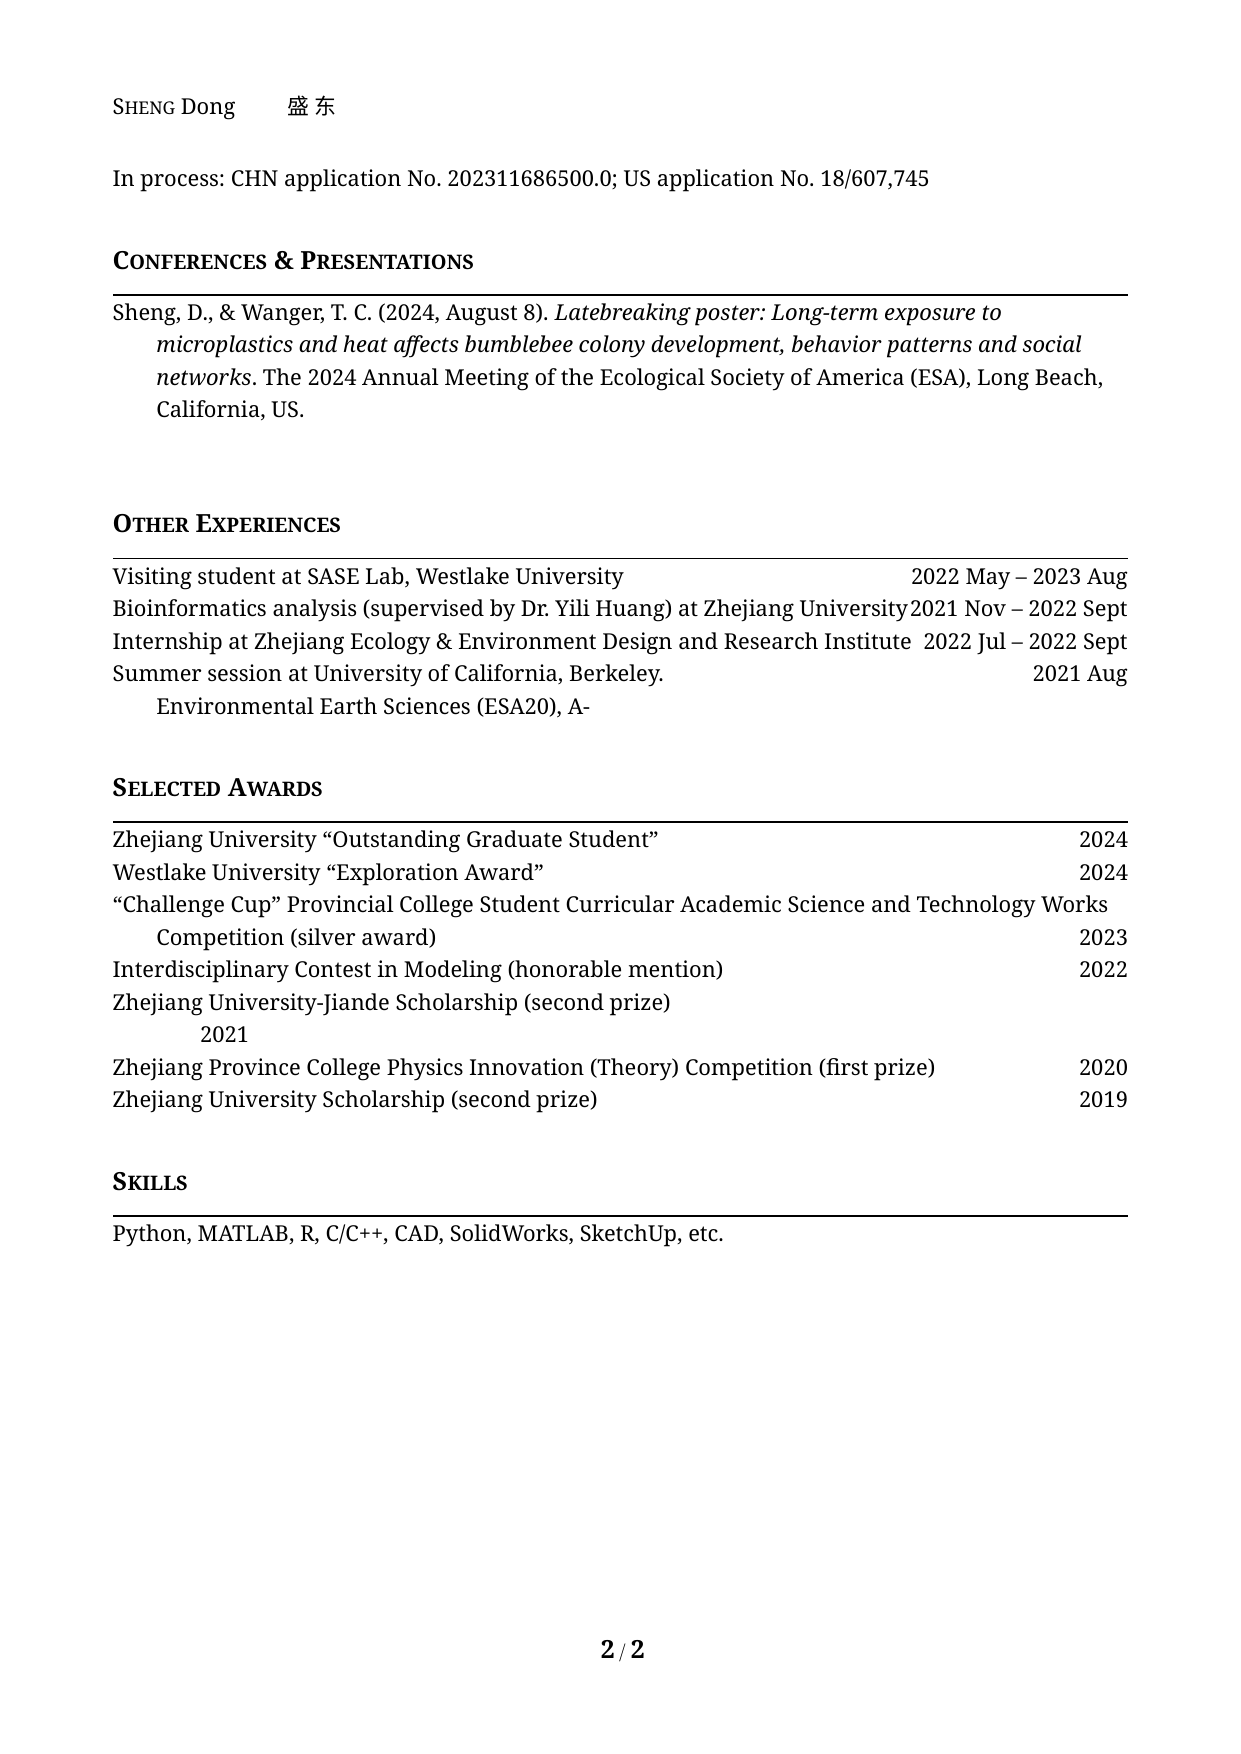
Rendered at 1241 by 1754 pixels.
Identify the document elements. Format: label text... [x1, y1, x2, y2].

text Zhejiang University Scholarship (second prize) 2019 [112, 1083, 1128, 1115]
text Sheng, D., & Wanger, T. C. (2024, August 8). Latebreaking poster: Long-term exposure to microplastics and heat affects bumblebee colony development, behavior patterns and social networks. The 2024 Annual Meeting of the Ecological Society of America (ESA), Long Beach, California, US. [112, 296, 1128, 426]
text Skills [112, 1148, 1128, 1217]
text Summer session at University of California, Berkeley. 2021 Aug [112, 657, 1128, 689]
text Westlake University “Exploration Award” 2024 [112, 855, 1128, 888]
text Zhejiang Province College Physics Innovation (Theory) Competition (first prize) 2020 [112, 1050, 1128, 1083]
text Conferences & Presentations [112, 227, 1128, 296]
text Other Experiences [112, 491, 1128, 559]
text Zhejiang University-Jiande Scholarship (second prize) 2021 [112, 985, 1128, 1050]
text Selected Awards [112, 754, 1128, 823]
text “Challenge Cup” Provincial College Student Curricular Academic Science and Technology Works Competition (silver award) 2023 [112, 888, 1128, 953]
text Interdisciplinary Contest in Modeling (honorable mention) 2022 [112, 953, 1128, 985]
text Zhejiang University “Outstanding Graduate Student” 2024 [112, 823, 1128, 855]
text Python, MATLAB, R, C/C++, CAD, SolidWorks, SketchUp, etc. [112, 1217, 1128, 1249]
text Environmental Earth Sciences (ESA20), A- [156, 689, 1128, 722]
text In process: CHN application No. 202311686500.0; US application No. 18/607,745 [112, 162, 1128, 194]
text Bioinformatics analysis (supervised by Dr. Yili Huang) at Zhejiang University 2021 Nov – 2022 Sept [112, 592, 1128, 624]
text Internship at Zhejiang Ecology & Environment Design and Research Institute 2022 Jul – 2022 Sept [112, 624, 1128, 657]
text Visiting student at SASE Lab, Westlake University 2022 May – 2023 Aug [112, 559, 1128, 592]
